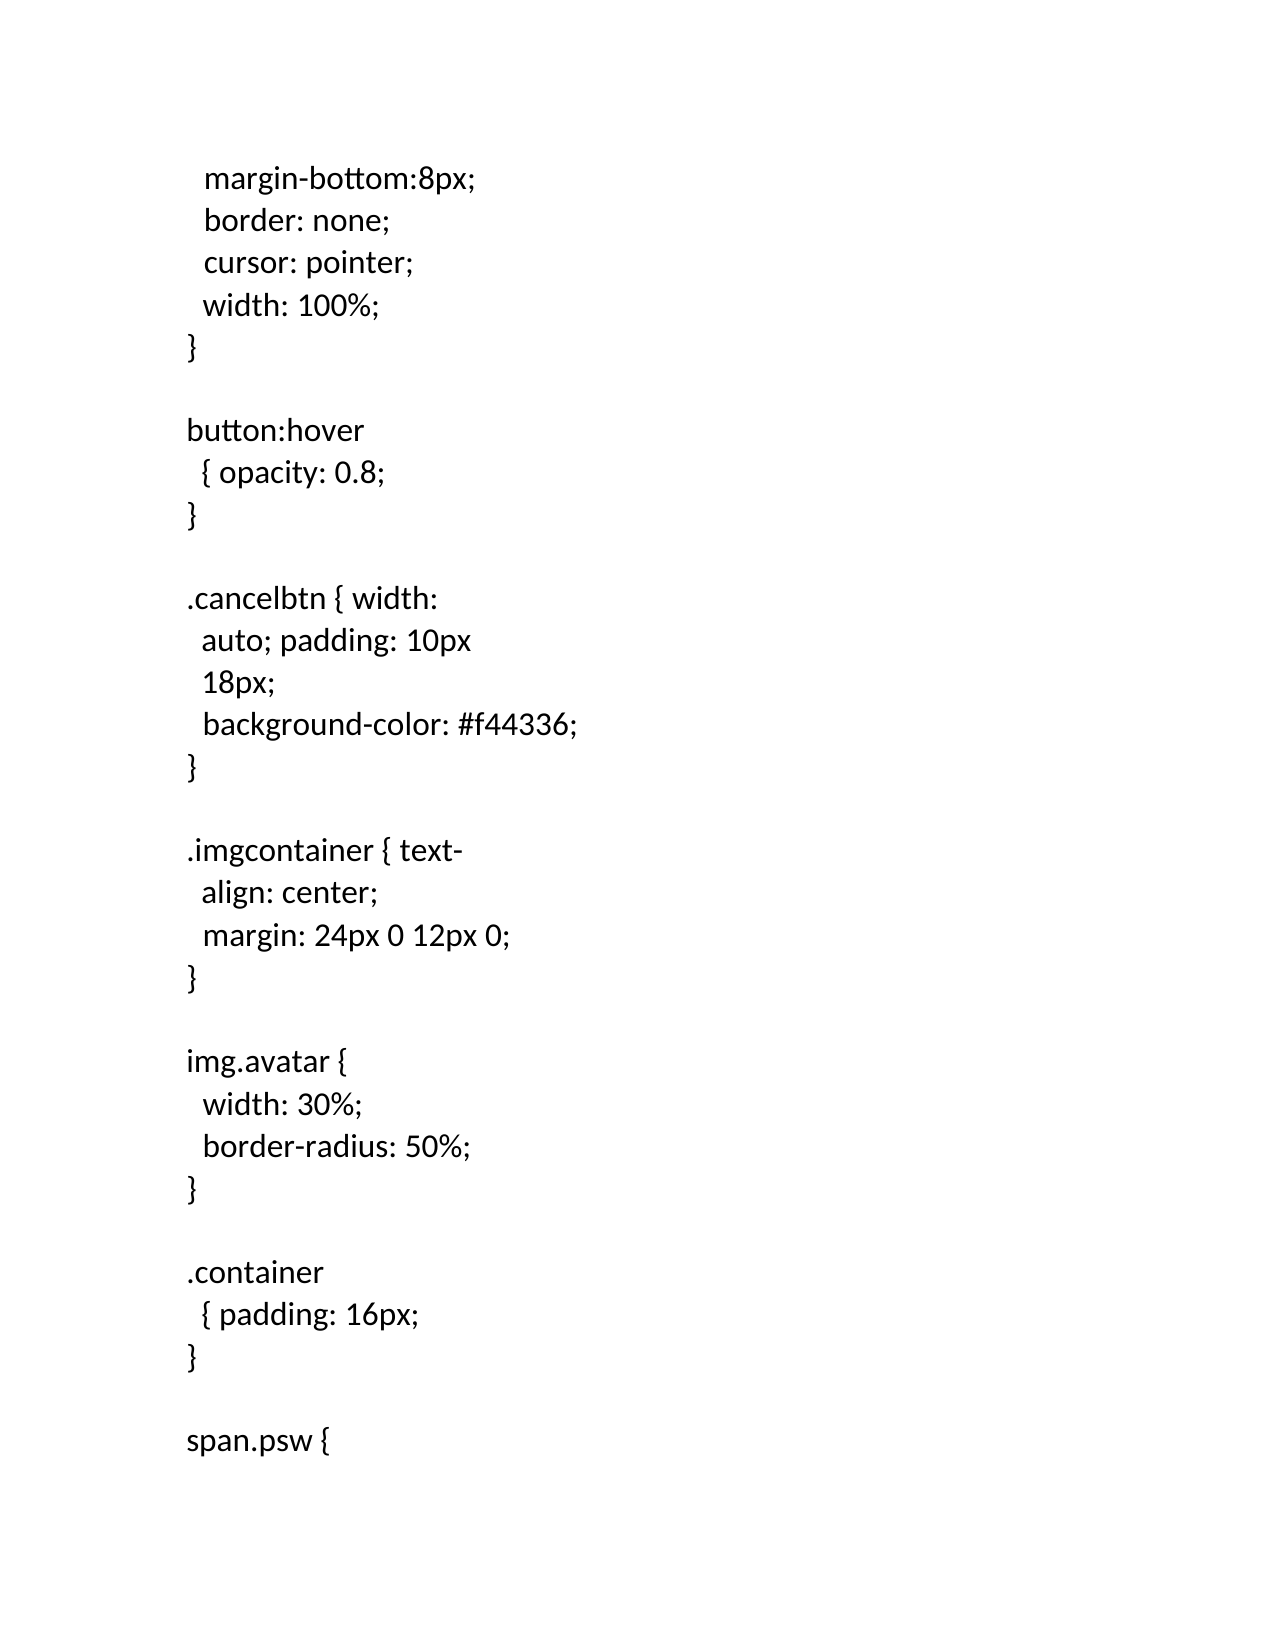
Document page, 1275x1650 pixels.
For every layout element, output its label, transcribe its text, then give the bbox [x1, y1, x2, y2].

text } [186, 1168, 1084, 1209]
text img.avatar { [186, 1040, 1084, 1081]
text button:hover { opacity: 0.8; [186, 409, 492, 492]
text background-color: #f44336; [202, 703, 1084, 744]
text border-radius: 50%; [202, 1125, 1084, 1166]
text margin: 24px 0 12px 0; [202, 914, 1084, 955]
text } [186, 957, 1084, 998]
text } [186, 494, 1084, 535]
text } [186, 326, 1084, 367]
text .cancelbtn { width: auto; padding: 10px 18px; [186, 577, 475, 701]
text } [186, 1336, 1084, 1377]
text span.psw { [186, 1419, 1084, 1459]
text .imgcontainer { text-align: center; [186, 829, 528, 912]
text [202, 157, 482, 281]
text .container { padding: 16px; [186, 1251, 461, 1334]
text } [186, 746, 1084, 787]
text width: 100%; [202, 283, 1084, 324]
text width: 30%; [202, 1083, 1084, 1123]
